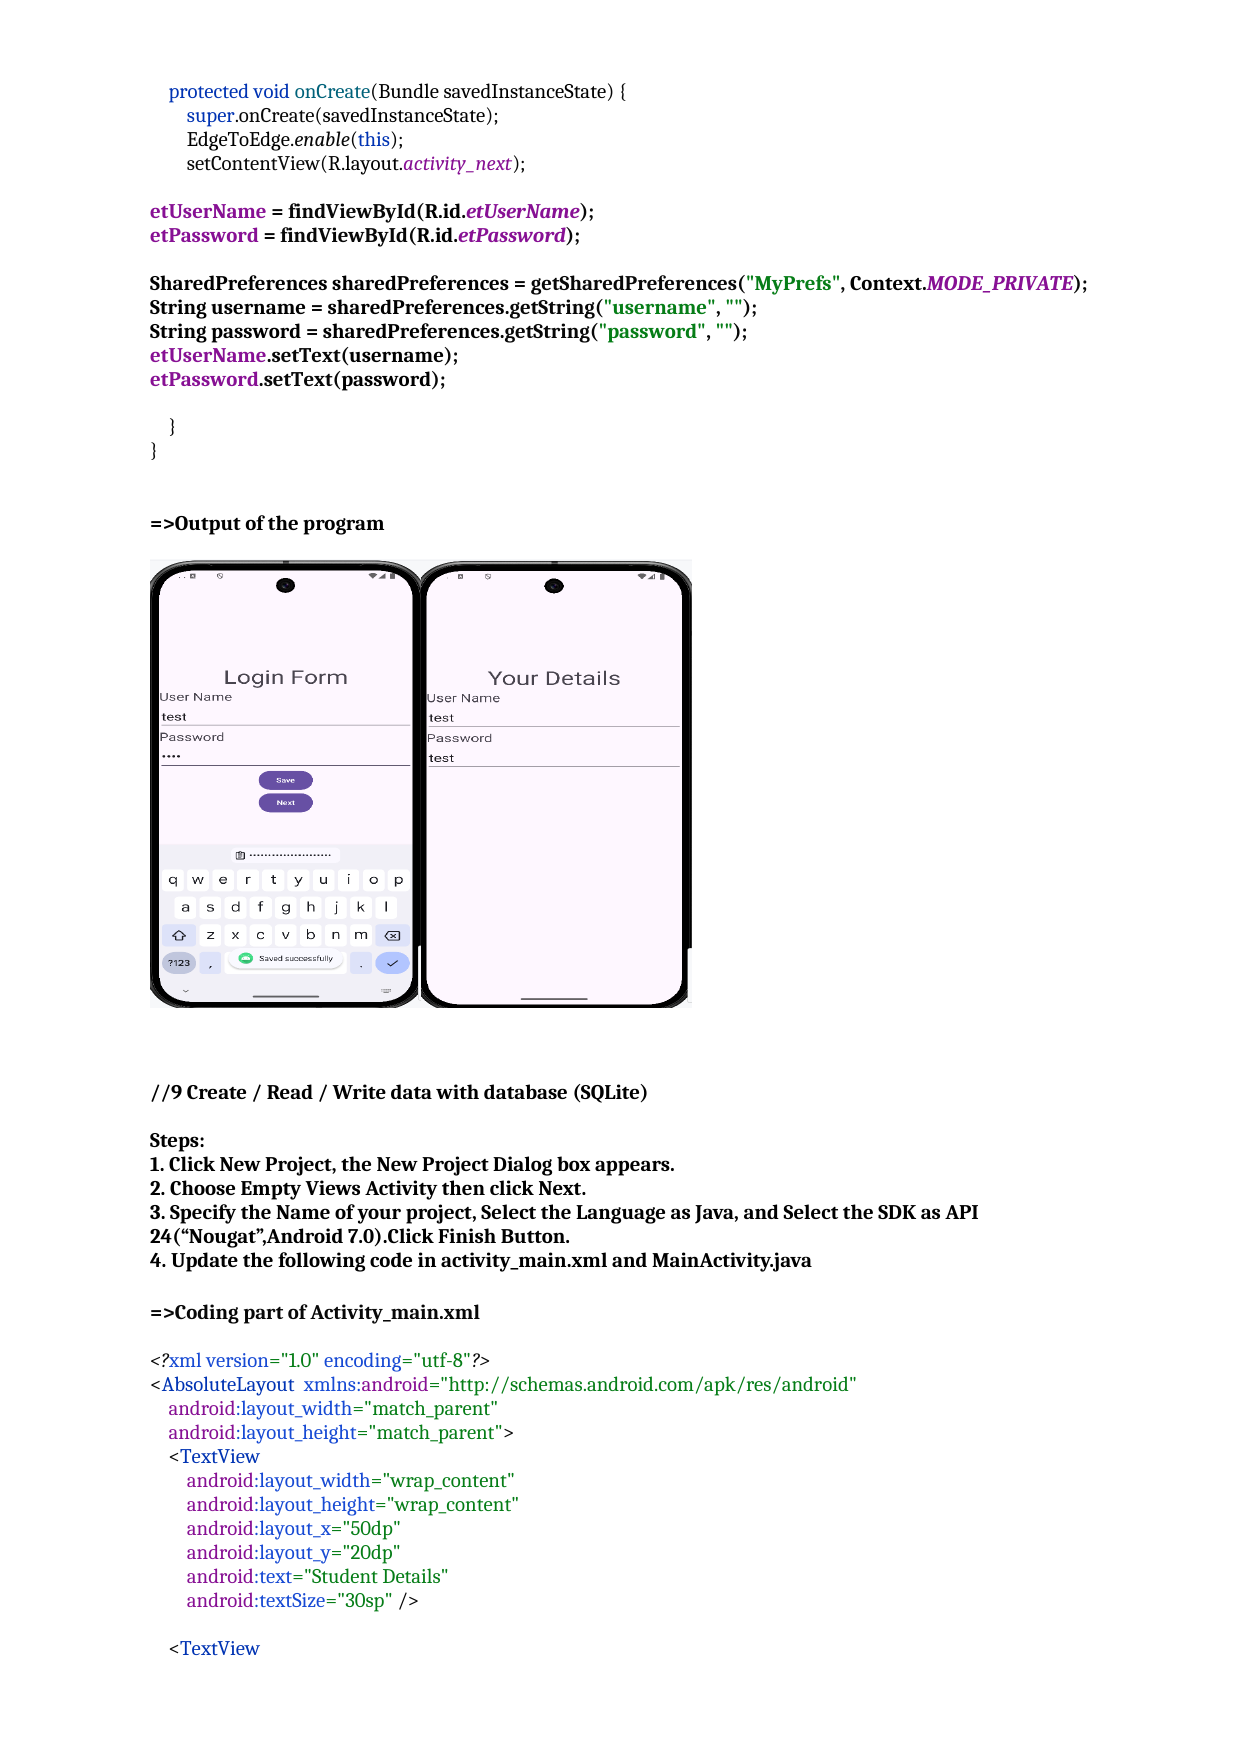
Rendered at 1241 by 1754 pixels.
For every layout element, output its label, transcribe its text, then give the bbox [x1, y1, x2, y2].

text 2. Choose Empty Views Activity then click Next. [150, 1177, 1090, 1201]
picture [150, 559, 692, 1008]
text 3. Specify the Name of your project, Select the Language as Java, and Select the SDK as API 24(“Nougat”,Android 7.0).Click Finish Button. [150, 1201, 1090, 1249]
text Steps: [150, 1129, 1090, 1153]
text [150, 80, 1090, 176]
text etUserName = findViewById(R.id.etUserName); etPassword = findViewById(R.id.etPassword); SharedPreferences sharedPreferences = getSharedPreferences("MyPrefs", Context.MODE_PRIVATE); String username = sharedPreferences.getString("username", ""); String password = sharedPreferences.getString("password", ""); etUserName.setText(username); etPassword.setText(password); [150, 199, 1090, 391]
text 1. Click New Project, the New Project Dialog box appears. [150, 1153, 1090, 1177]
text } } [150, 391, 1090, 463]
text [150, 1349, 1090, 1660]
text //9 Create / Read / Write data with database (SQLite) [150, 1081, 1090, 1105]
text 4. Update the following code in activity_main.xml and MainActivity.java [150, 1249, 1090, 1273]
text =>Output of the program [150, 511, 1090, 535]
text =>Coding part of Activity_main.xml [150, 1301, 1090, 1325]
